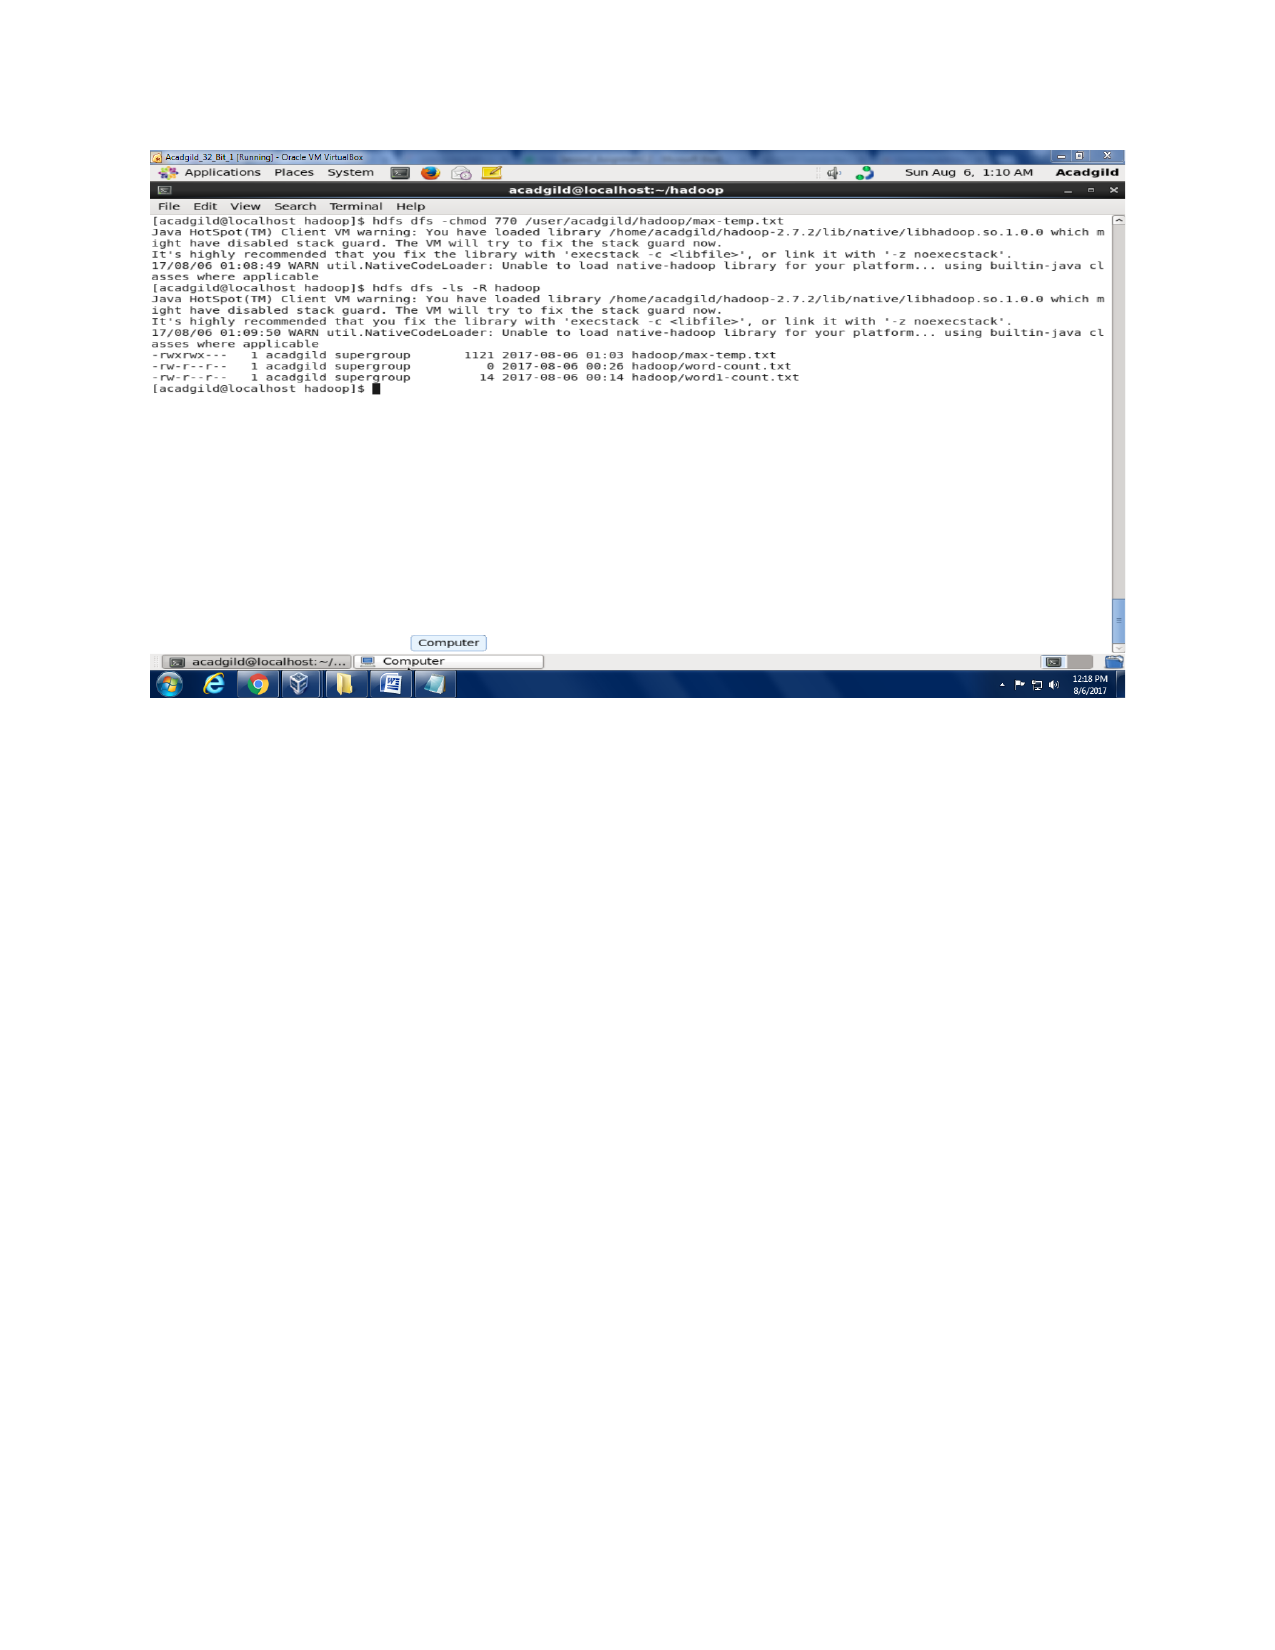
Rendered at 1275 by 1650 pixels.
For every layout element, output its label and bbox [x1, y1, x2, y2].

picture [150, 150, 1125, 698]
